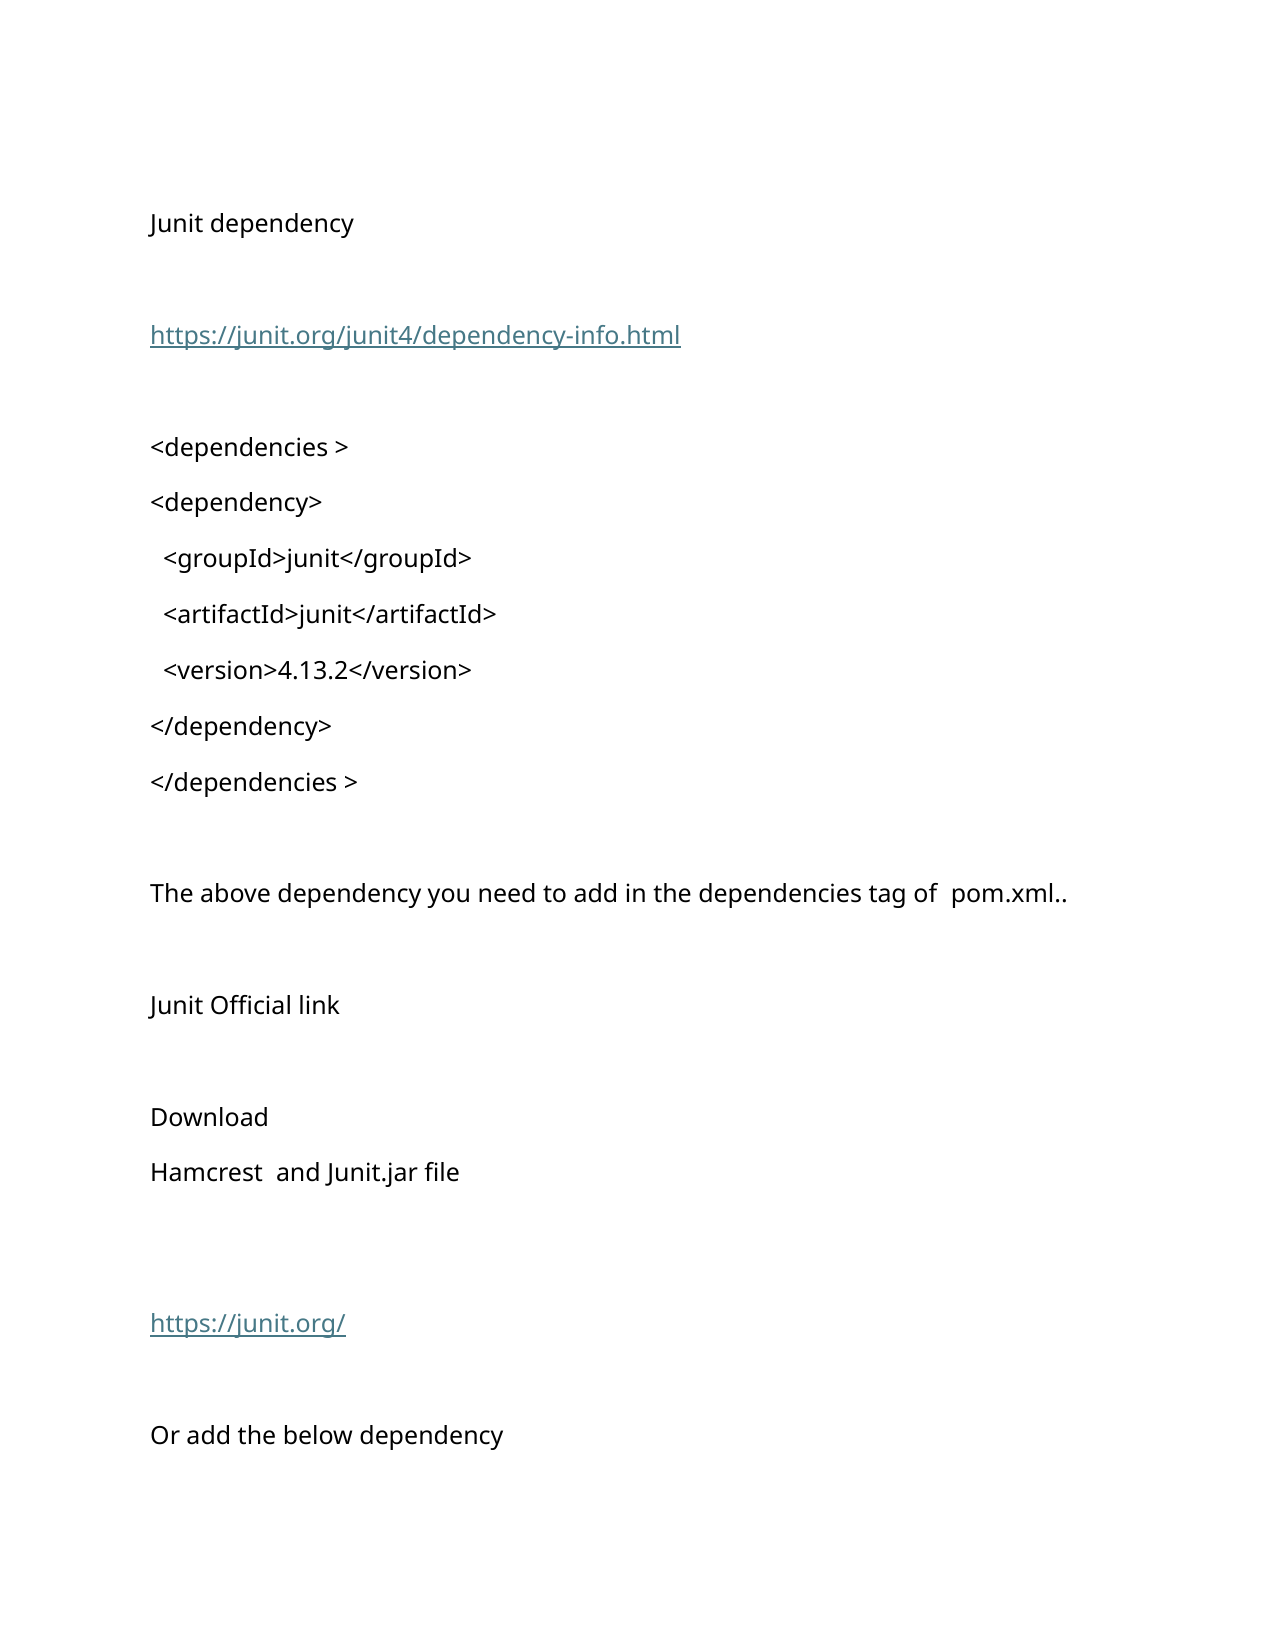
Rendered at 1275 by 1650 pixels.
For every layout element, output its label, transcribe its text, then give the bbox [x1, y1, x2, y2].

text Hamcrest and Junit.jar file [150, 1155, 1125, 1189]
text </dependencies > [150, 764, 1125, 798]
text <dependency> [150, 485, 1125, 519]
text <groupId>junit</groupId> [150, 541, 1125, 575]
text </dependency> [150, 708, 1125, 742]
text https://junit.org/junit4/dependency-info.html [150, 317, 1125, 352]
text https://junit.org/ [150, 1306, 1125, 1340]
text Or add the below dependency [150, 1417, 1125, 1452]
text Junit dependency [150, 206, 1125, 240]
text <dependencies > [150, 429, 1125, 463]
text <artifactId>junit</artifactId> [150, 597, 1125, 631]
text Download [150, 1099, 1125, 1133]
text Junit Official link [150, 987, 1125, 1022]
text The above dependency you need to add in the dependencies tag of pom.xml.. [150, 876, 1125, 910]
text <version>4.13.2</version> [150, 652, 1125, 687]
